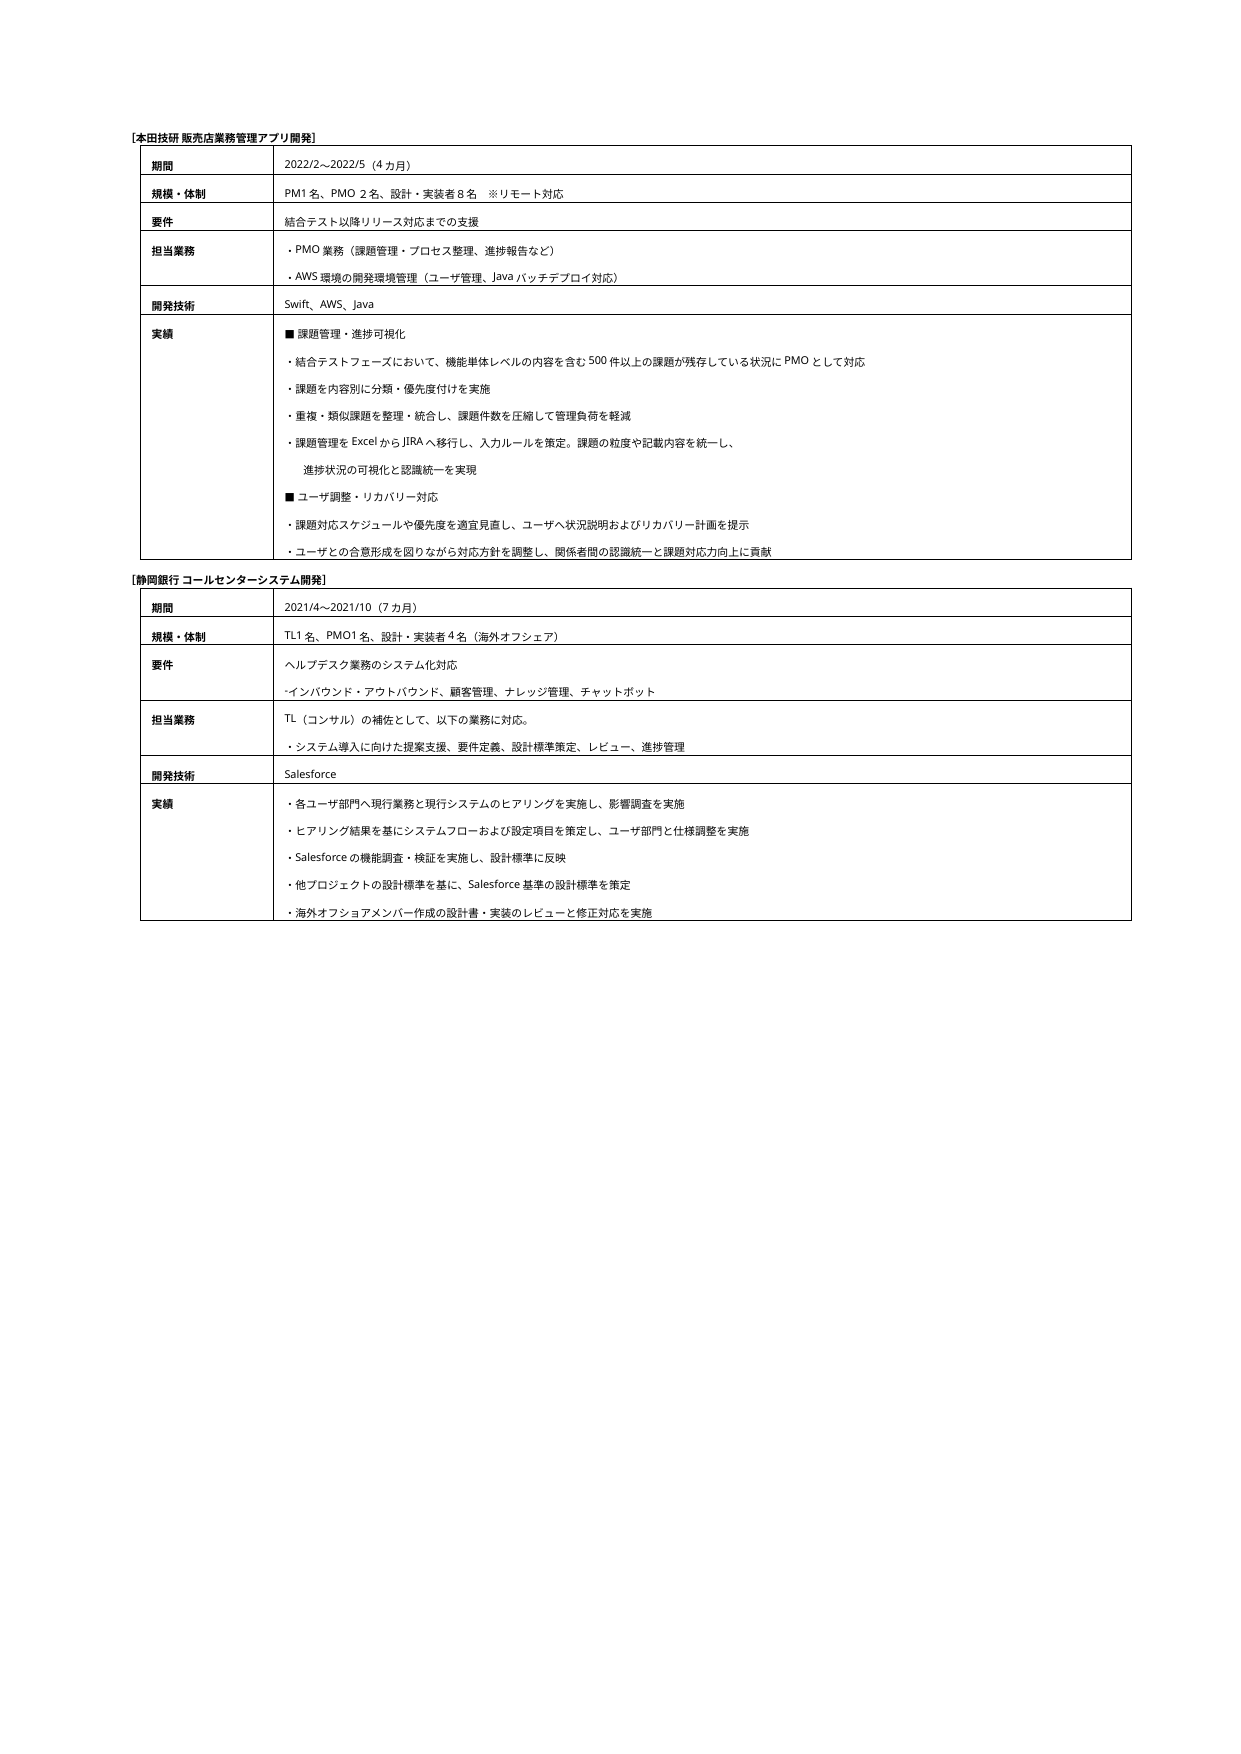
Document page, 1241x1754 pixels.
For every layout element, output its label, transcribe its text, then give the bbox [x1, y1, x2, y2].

table_cell 要件 [141, 645, 273, 699]
table_cell ・PMO業務（課題管理・プロセス整理、進捗報告など） ・AWS環境の開発環境管理（ユーザ管理、Javaバッチデプロイ対応） [274, 231, 1131, 285]
table_cell 規模・体制 [141, 617, 273, 644]
table_cell ■ 課題管理・進捗可視化 ・結合テストフェーズにおいて、機能単体レベルの内容を含む500件以上の課題が残存している状況にPMOとして対応 ・課題を内容別に分類・優先度付けを実施 ・重複・類似課題を整理・統合し、課題件数を圧縮して管理負荷を軽減 ・課題管理をExcelからJIRAへ移行し、入力ルールを策定。課題の粒度や記載内容を統一し、 進捗状況の可視化と認識統一を実現 ■ ユーザ調整・リカバリー対応 ・課題対応スケジュールや優先度を適宜見直し、ユーザへ状況説明およびリカバリー計画を提示 ・ユーザとの合意形成を図りながら対応方針を調整し、関係者間の認識統一と課題対応力向上に貢献 [274, 315, 1131, 559]
table_cell Swift、AWS、Java [274, 286, 1131, 314]
table_cell TL（コンサル）の補佐として、以下の業務に対応。 ・システム導入に向けた提案支援、要件定義、設計標準策定、レビュー、進捗管理 [274, 701, 1131, 755]
table_header 期間 [141, 146, 273, 173]
table_cell ・各ユーザ部門へ現行業務と現行システムのヒアリングを実施し、影響調査を実施 ・ヒアリング結果を基にシステムフローおよび設定項目を策定し、ユーザ部門と仕様調整を実施 ・Salesforceの機能調査・検証を実施し、設計標準に反映 ・他プロジェクトの設計標準を基に、Salesforce基準の設計標準を策定 ・海外オフショアメンバー作成の設計書・実装のレビューと修正対応を実施 [274, 784, 1131, 920]
table_cell 実績 [141, 784, 273, 920]
table_header 2021/4～2021/10（7カ月） [274, 589, 1131, 616]
table_cell TL1名、PMO1名、設計・実装者4名（海外オフシェア） [274, 617, 1131, 644]
table_cell 実績 [141, 315, 273, 559]
table_cell ヘルプデスク業務のシステム化対応 ‐インバウンド・アウトバウンド、顧客管理、ナレッジ管理、チャットボット [274, 645, 1131, 699]
table_cell 開発技術 [141, 286, 273, 314]
table_cell 担当業務 [141, 701, 273, 755]
table_cell 要件 [141, 203, 273, 230]
table_cell 担当業務 [141, 231, 273, 285]
table_cell 規模・体制 [141, 175, 273, 202]
text ［本田技研 販売店業務管理アプリ開発］ [125, 118, 1122, 145]
table_cell 開発技術 [141, 756, 273, 783]
text ［静岡銀行 コールセンターシステム開発］ [125, 560, 1122, 588]
table_cell 結合テスト以降リリース対応までの支援 [274, 203, 1131, 230]
table_header 2022/2～2022/5（4カ月） [274, 146, 1131, 173]
table_cell Salesforce [274, 756, 1131, 783]
table_header 期間 [141, 589, 273, 616]
table_cell PM1名、PMO２名、設計・実装者８名 ※リモート対応 [274, 175, 1131, 202]
